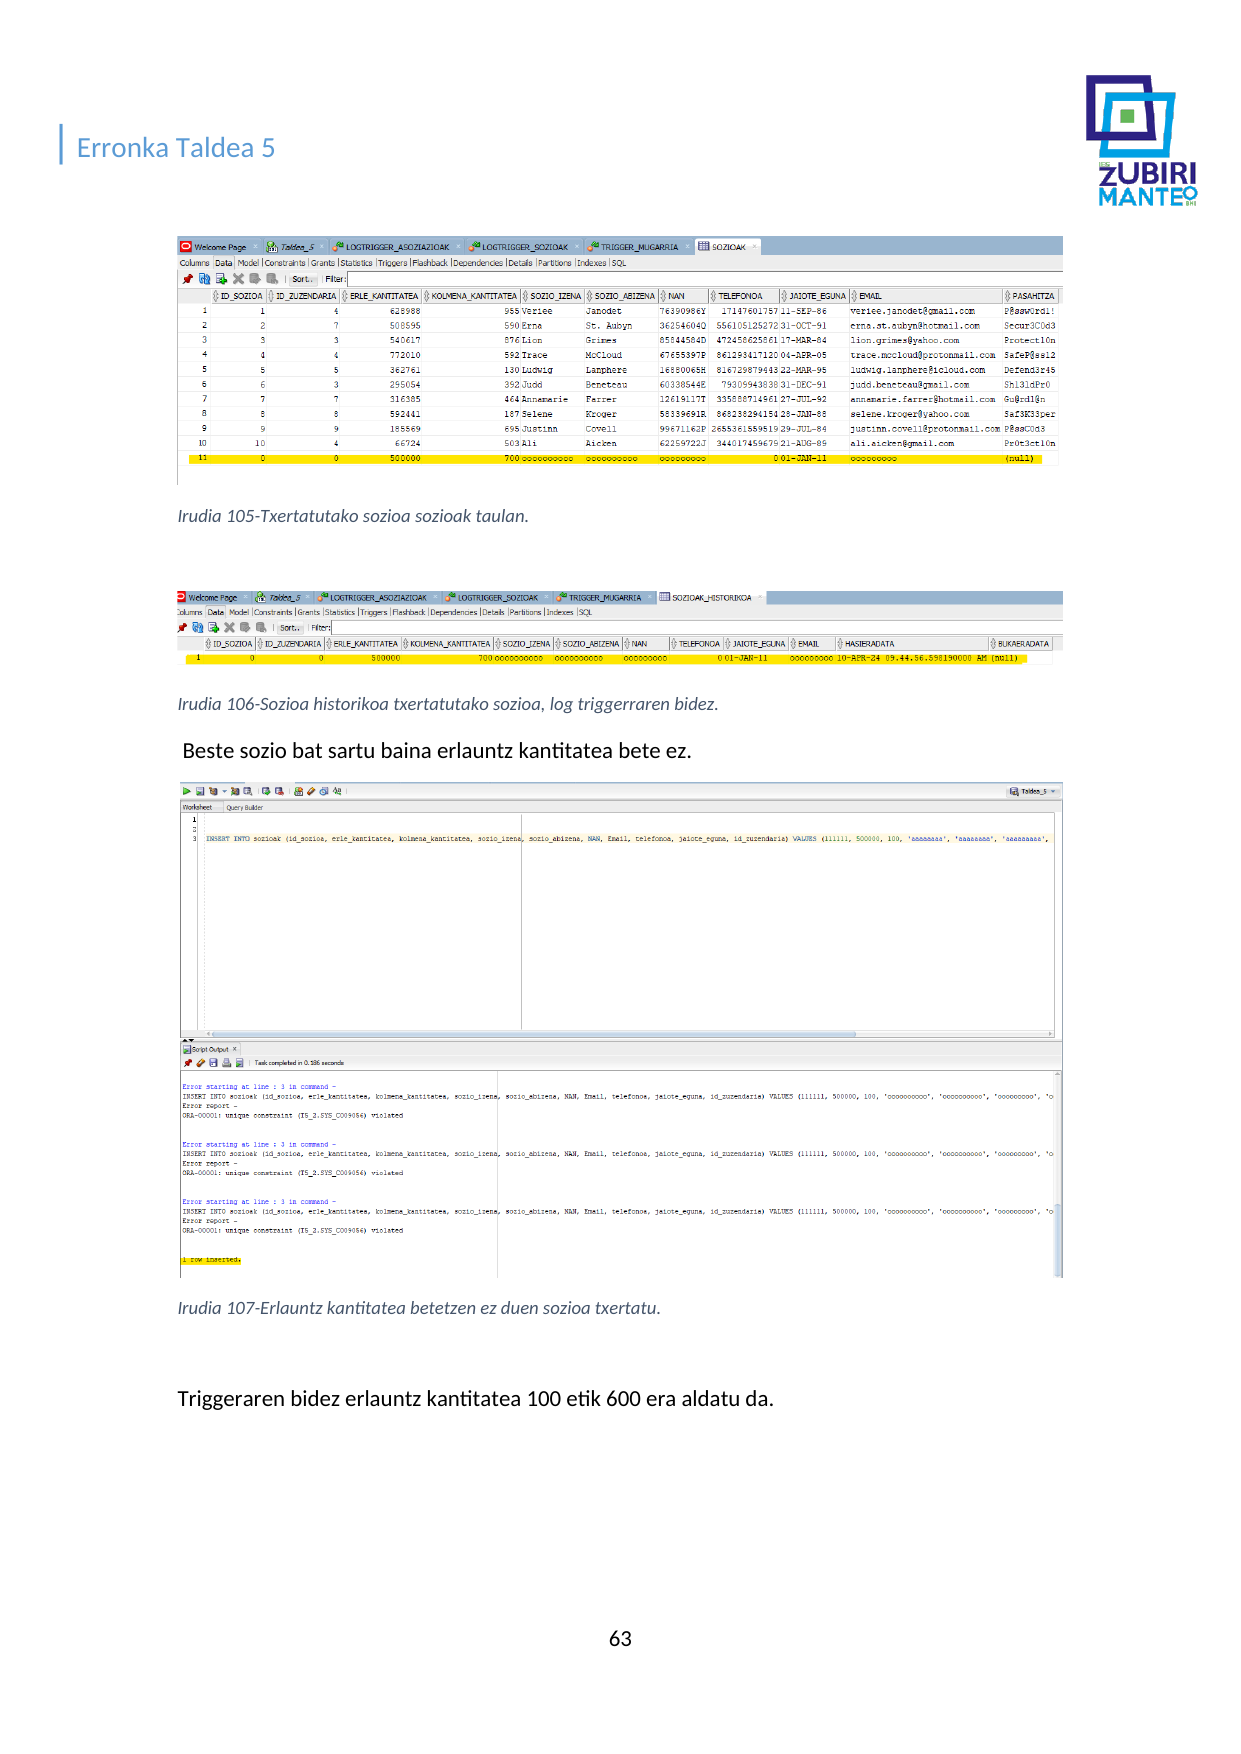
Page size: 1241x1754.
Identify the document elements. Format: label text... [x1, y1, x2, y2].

picture [177, 591, 1063, 674]
text Beste sozio bat sartu baina erlauntz kantitatea bete ez. [177, 736, 1063, 764]
text Irudia 105-Txertatutako sozioa sozioak taulan. [177, 504, 1063, 527]
text Triggeraren bidez erlauntz kantitatea 100 etik 600 era aldatu da. [177, 1384, 1063, 1412]
picture [1075, 73, 1210, 209]
picture [177, 782, 1063, 1278]
picture [177, 236, 1063, 485]
text Irudia 106-Sozioa historikoa txertatutako sozioa, log triggerraren bidez. [177, 692, 1063, 715]
text Irudia 107-Erlauntz kantitatea betetzen ez duen sozioa txertatu. [177, 1296, 1063, 1319]
